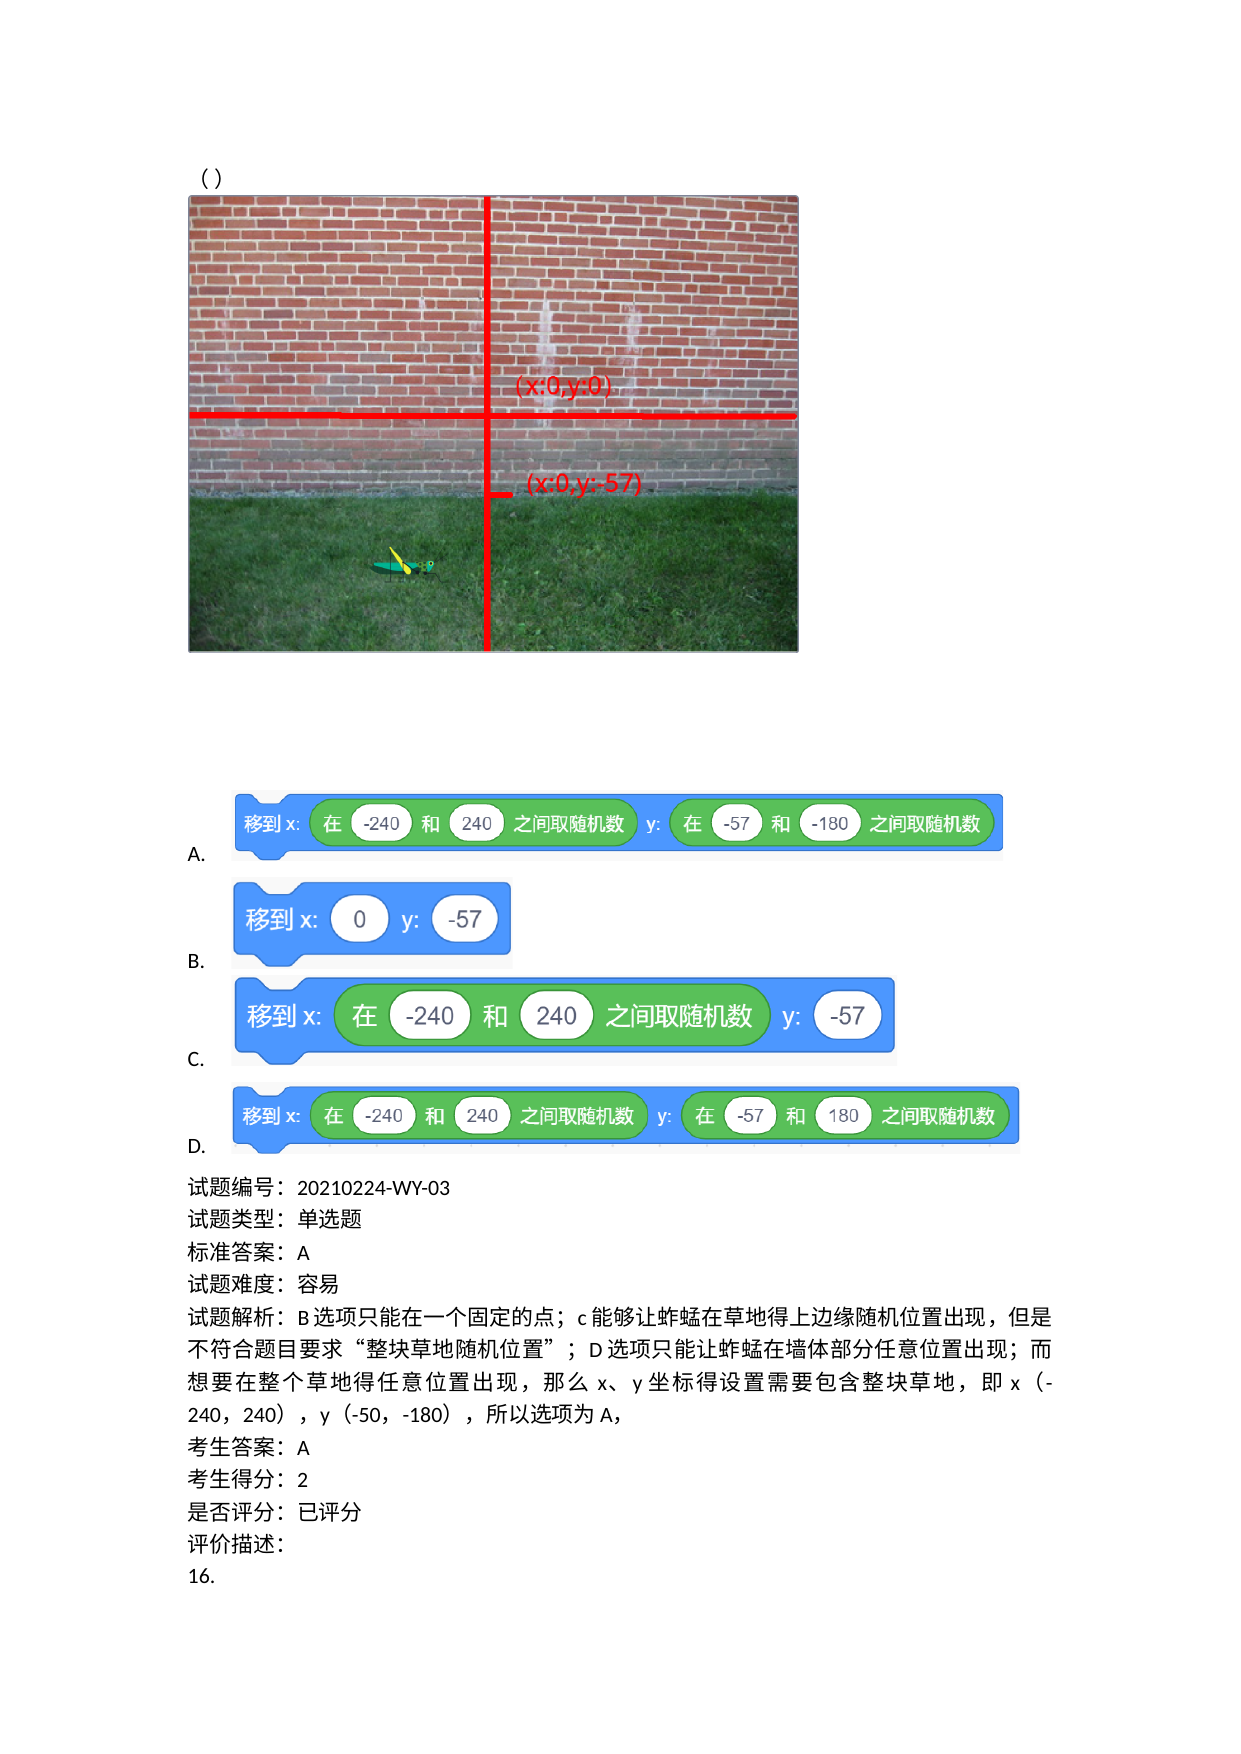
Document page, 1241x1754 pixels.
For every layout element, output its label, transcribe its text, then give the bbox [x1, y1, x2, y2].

text 16. [187, 1559, 1053, 1592]
text 考生得分：2 [187, 1462, 1053, 1494]
picture [231, 877, 513, 969]
text 是否评分：已评分 [187, 1494, 1053, 1527]
picture [231, 1082, 1021, 1154]
picture [231, 790, 1004, 861]
text 试题解析：B选项只能在一个固定的点；c能够让蚱蜢在草地得上边缘随机位置出现，但是不符合题目要求“整块草地随机位置”；D选项只能让蚱蜢在墙体部分任意位置出现；而想要在整个草地得任意位置出现，那么x、y坐标得设置需要包含整块草地，即x（-240，240），y（-50，-180），所以选项为A， [187, 1299, 1053, 1429]
text 试题编号：20210224-WY-03 [187, 1169, 1053, 1202]
text 标准答案：A [187, 1234, 1053, 1267]
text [187, 162, 1053, 194]
text 考生答案：A [187, 1429, 1053, 1462]
picture [231, 975, 898, 1066]
picture [187, 194, 801, 653]
text 试题难度：容易 [187, 1267, 1053, 1299]
text 评价描述： [187, 1527, 1053, 1559]
text 试题类型：单选题 [187, 1202, 1053, 1234]
